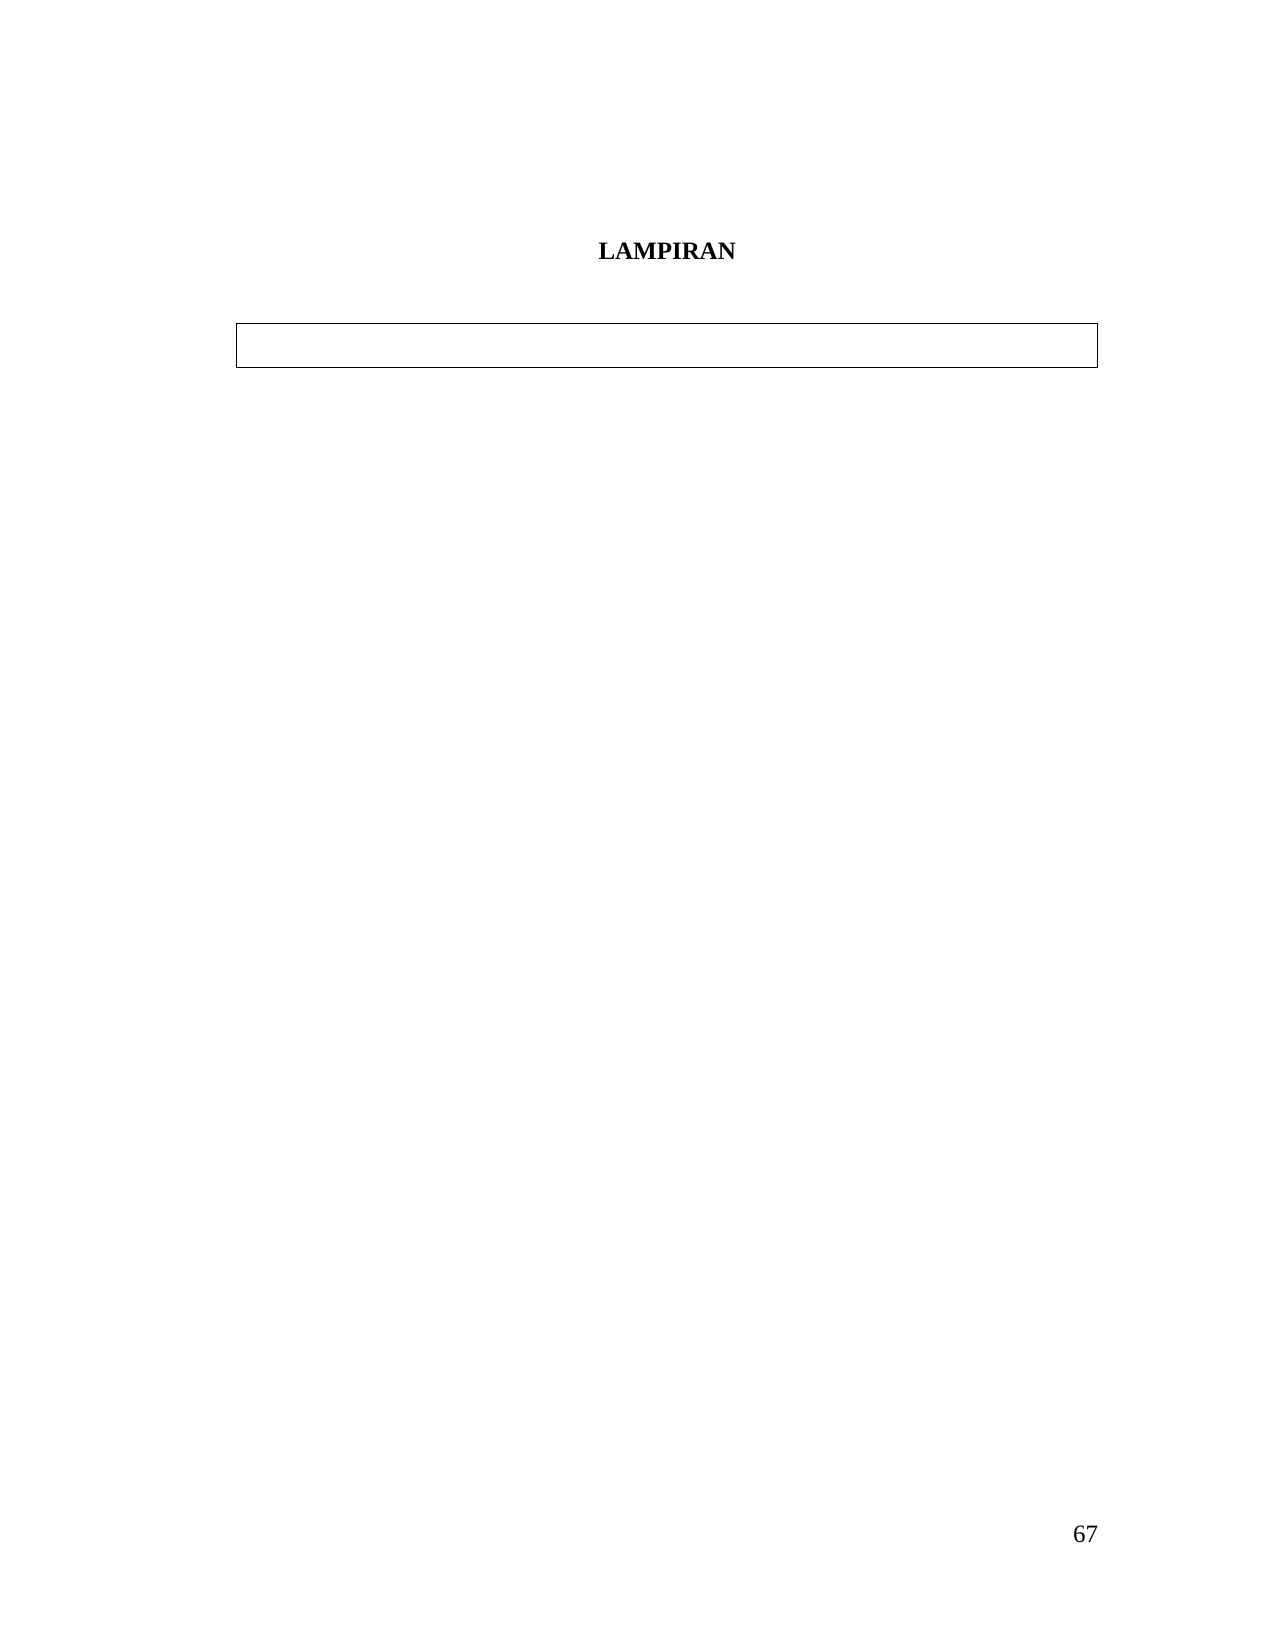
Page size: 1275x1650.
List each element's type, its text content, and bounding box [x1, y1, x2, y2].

subtitle LAMPIRAN [236, 236, 1098, 265]
table_header [237, 324, 1097, 367]
